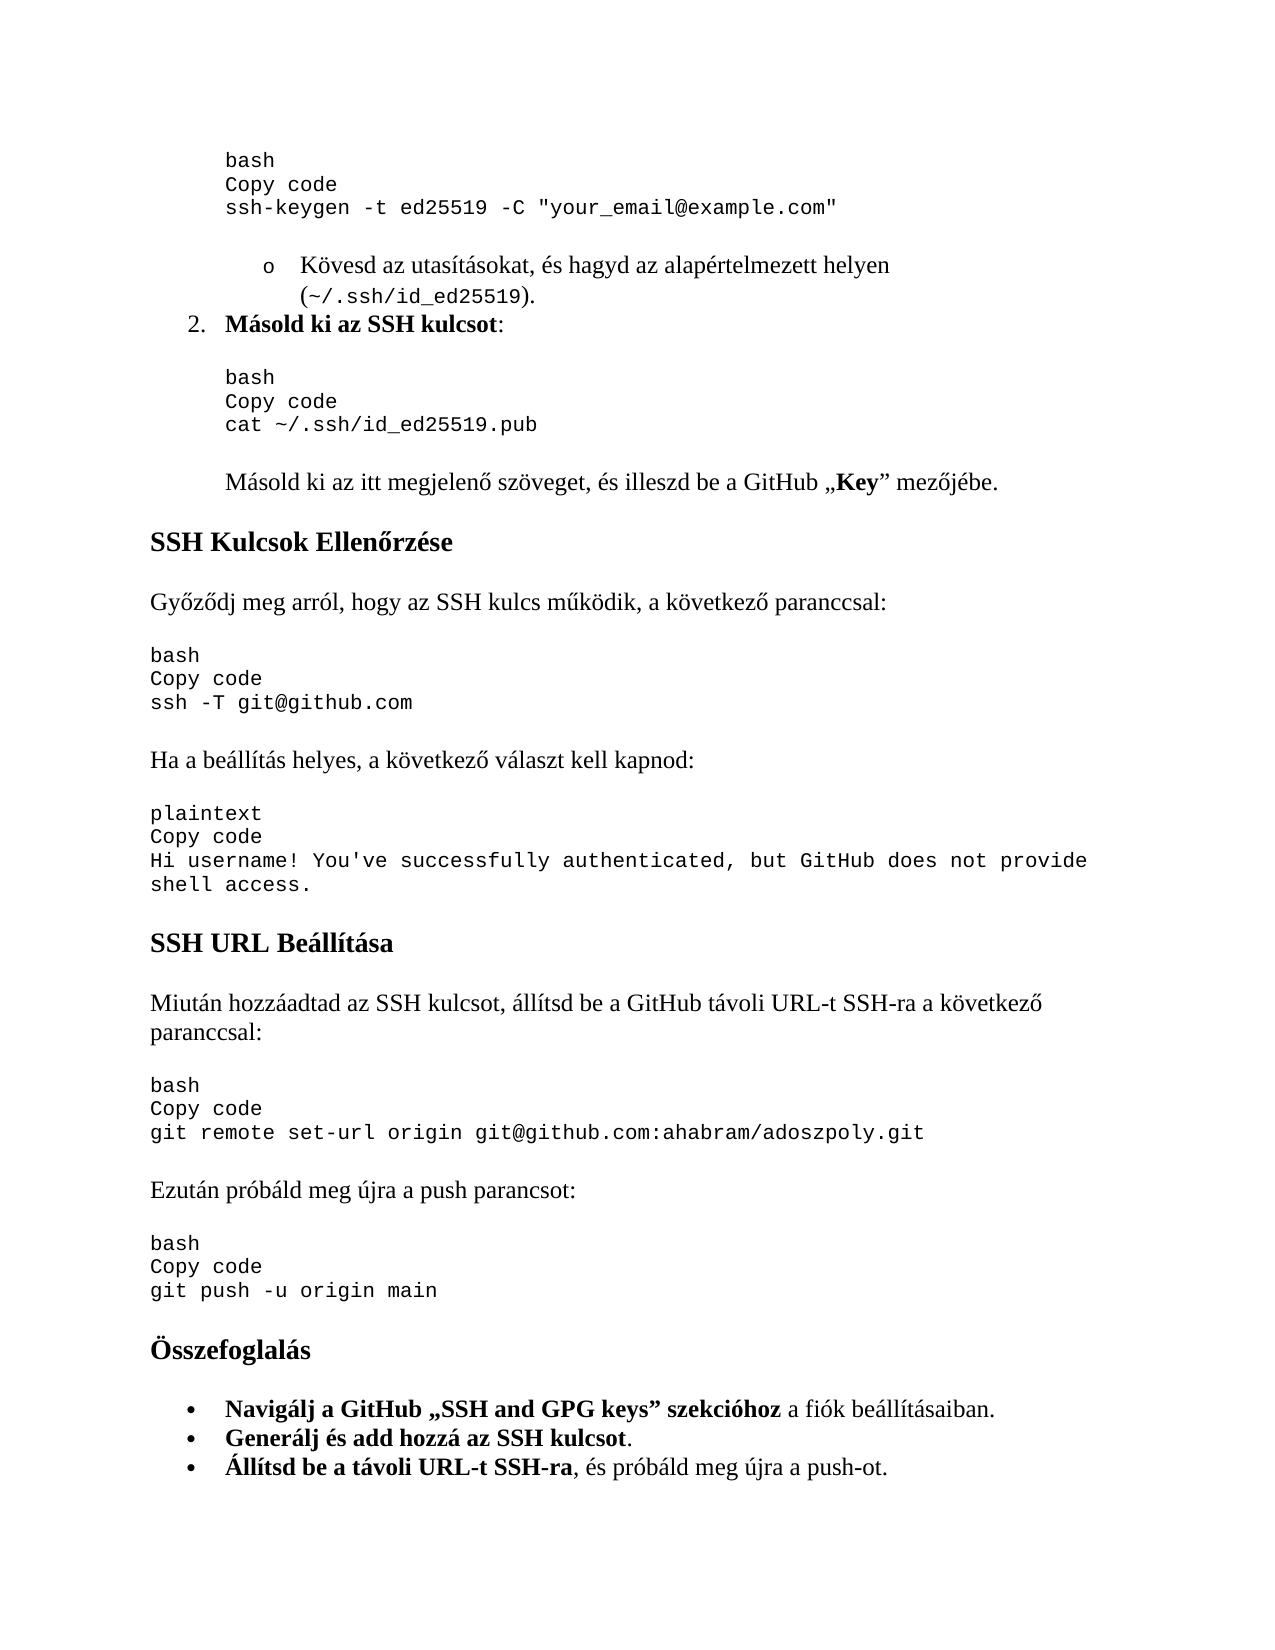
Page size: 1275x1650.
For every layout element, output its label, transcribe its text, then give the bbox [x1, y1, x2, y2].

text Másold ki az itt megjelenő szöveget, és illeszd be a GitHub „Key” mezőjébe. [225, 467, 1125, 496]
text bash [150, 1075, 1125, 1098]
text Copy code [150, 1098, 1125, 1122]
text Copy code [150, 826, 1125, 850]
text ssh -T git@github.com [150, 692, 1125, 716]
text plaintext [150, 803, 1125, 826]
text Copy code [225, 174, 1125, 197]
text git remote set-url origin git@github.com:ahabram/adoszpoly.git [150, 1122, 1125, 1146]
text bash [225, 150, 1125, 174]
text bash [150, 645, 1125, 668]
text Győződj meg arról, hogy az SSH kulcs működik, a következő paranccsal: [150, 587, 1125, 616]
list Navigálj a GitHub „SSH and GPG keys” szekcióhoz a fiók beállításaiban. [187, 1394, 1125, 1423]
text Ha a beállítás helyes, a következő választ kell kapnod: [150, 745, 1125, 773]
text Copy code [225, 391, 1125, 414]
text SSH Kulcsok Ellenőrzése [150, 525, 1125, 558]
text bash [150, 1233, 1125, 1256]
text bash [225, 367, 1125, 391]
text Copy code [150, 1256, 1125, 1280]
text Ezután próbáld meg újra a push parancsot: [150, 1175, 1125, 1203]
text git push -u origin main [150, 1280, 1125, 1304]
text Hi username! You've successfully authenticated, but GitHub does not provide shell access. [150, 850, 1125, 897]
text Copy code [150, 668, 1125, 692]
text ssh-keygen -t ed25519 -C "your_email@example.com" [225, 197, 1125, 221]
list Generálj és add hozzá az SSH kulcsot. [187, 1423, 1125, 1452]
text Összefoglalás [150, 1333, 1125, 1365]
list Állítsd be a távoli URL-t SSH-ra, és próbáld meg újra a push-ot. [187, 1452, 1125, 1481]
text Miután hozzáadtad az SSH kulcsot, állítsd be a GitHub távoli URL-t SSH-ra a következő paranccsal: [150, 988, 1125, 1046]
text SSH URL Beállítása [150, 926, 1125, 959]
list Kövesd az utasításokat, és hagyd az alapértelmezett helyen (~/.ssh/id_ed25519). [262, 250, 1125, 309]
list Másold ki az SSH kulcsot: [187, 309, 1125, 338]
text cat ~/.ssh/id_ed25519.pub [225, 414, 1125, 438]
